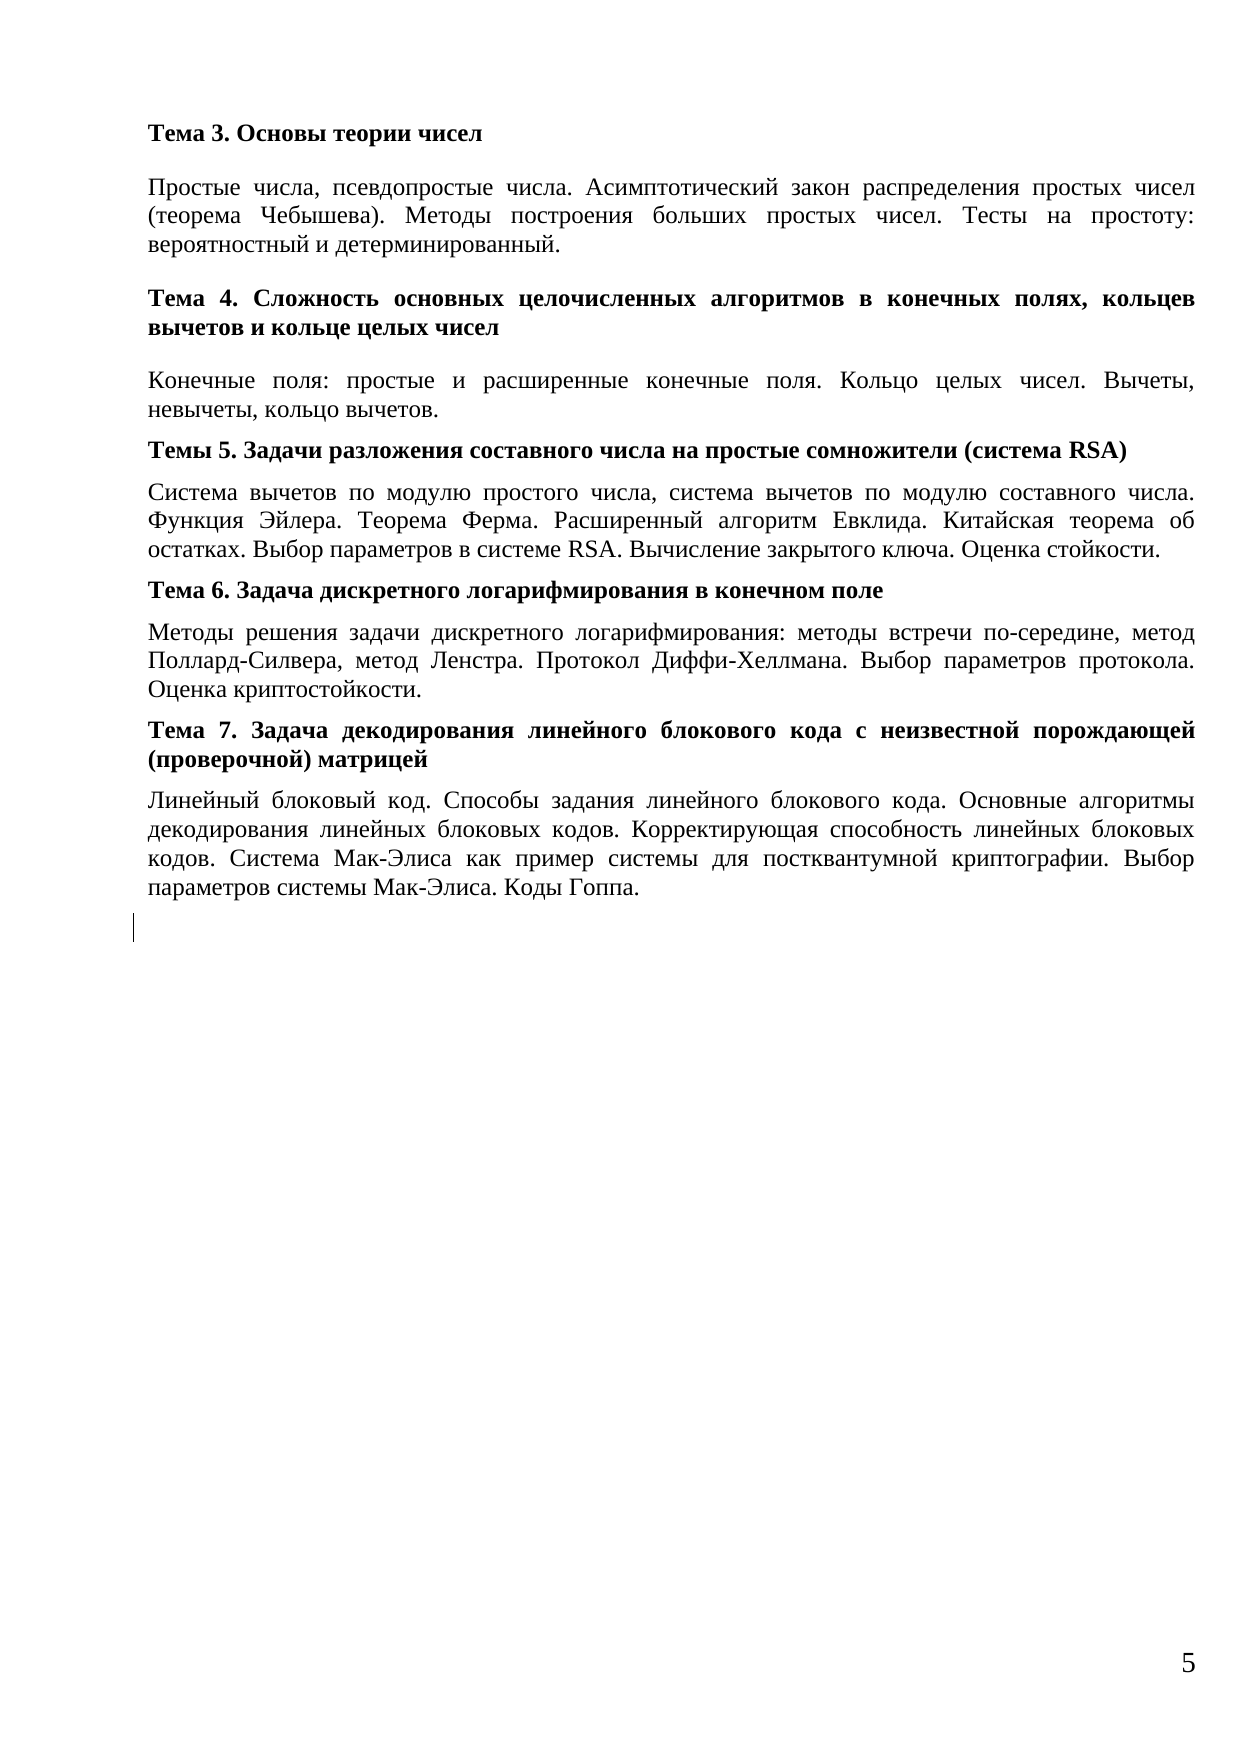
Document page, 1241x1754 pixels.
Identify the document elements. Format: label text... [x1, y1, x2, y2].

text Конечные поля: простые и расширенные конечные поля. Кольцо целых чисел. Вычеты, невычеты, кольцо вычетов. [148, 366, 1196, 423]
text Тема 6. Задача дискретного логарифмирования в конечном поле [148, 576, 1196, 604]
text Тема 3. Основы теории чисел [148, 118, 1196, 147]
text Тема 4. Сложность основных целочисленных алгоритмов в конечных полях, кольцев вычетов и кольце целых чисел [148, 283, 1196, 341]
text Линейный блоковый код. Способы задания линейного блокового кода. Основные алгоритмы декодирования линейных блоковых кодов. Корректирующая способность линейных блоковых кодов. Система Мак-Элиса как пример системы для постквантумной криптографии. Выбор параметров системы Мак-Элиса. Коды Гоппа. [148, 786, 1196, 901]
text Тема 7. Задача декодирования линейного блокового кода с неизвестной порождающей (проверочной) матрицей [148, 716, 1196, 773]
text Система вычетов по модулю простого числа, система вычетов по модулю составного числа. Функция Эйлера. Теорема Ферма. Расширенный алгоритм Евклида. Китайская теорема об остатках. Выбор параметров в системе RSA. Вычисление закрытого ключа. Оценка стойкости. [148, 477, 1196, 563]
text Темы 5. Задачи разложения составного числа на простые сомножители (система RSA) [148, 436, 1196, 464]
text Простые числа, псевдопростые числа. Асимптотический закон распределения простых чисел (теорема Чебышева). Методы построения больших простых чисел. Тесты на простоту: вероятностный и детерминированный. [148, 172, 1196, 258]
text Методы решения задачи дискретного логарифмирования: методы встречи по-середине, метод Поллард-Силвера, метод Ленстра. Протокол Диффи-Хеллмана. Выбор параметров протокола. Оценка криптостойкости. [148, 617, 1196, 703]
